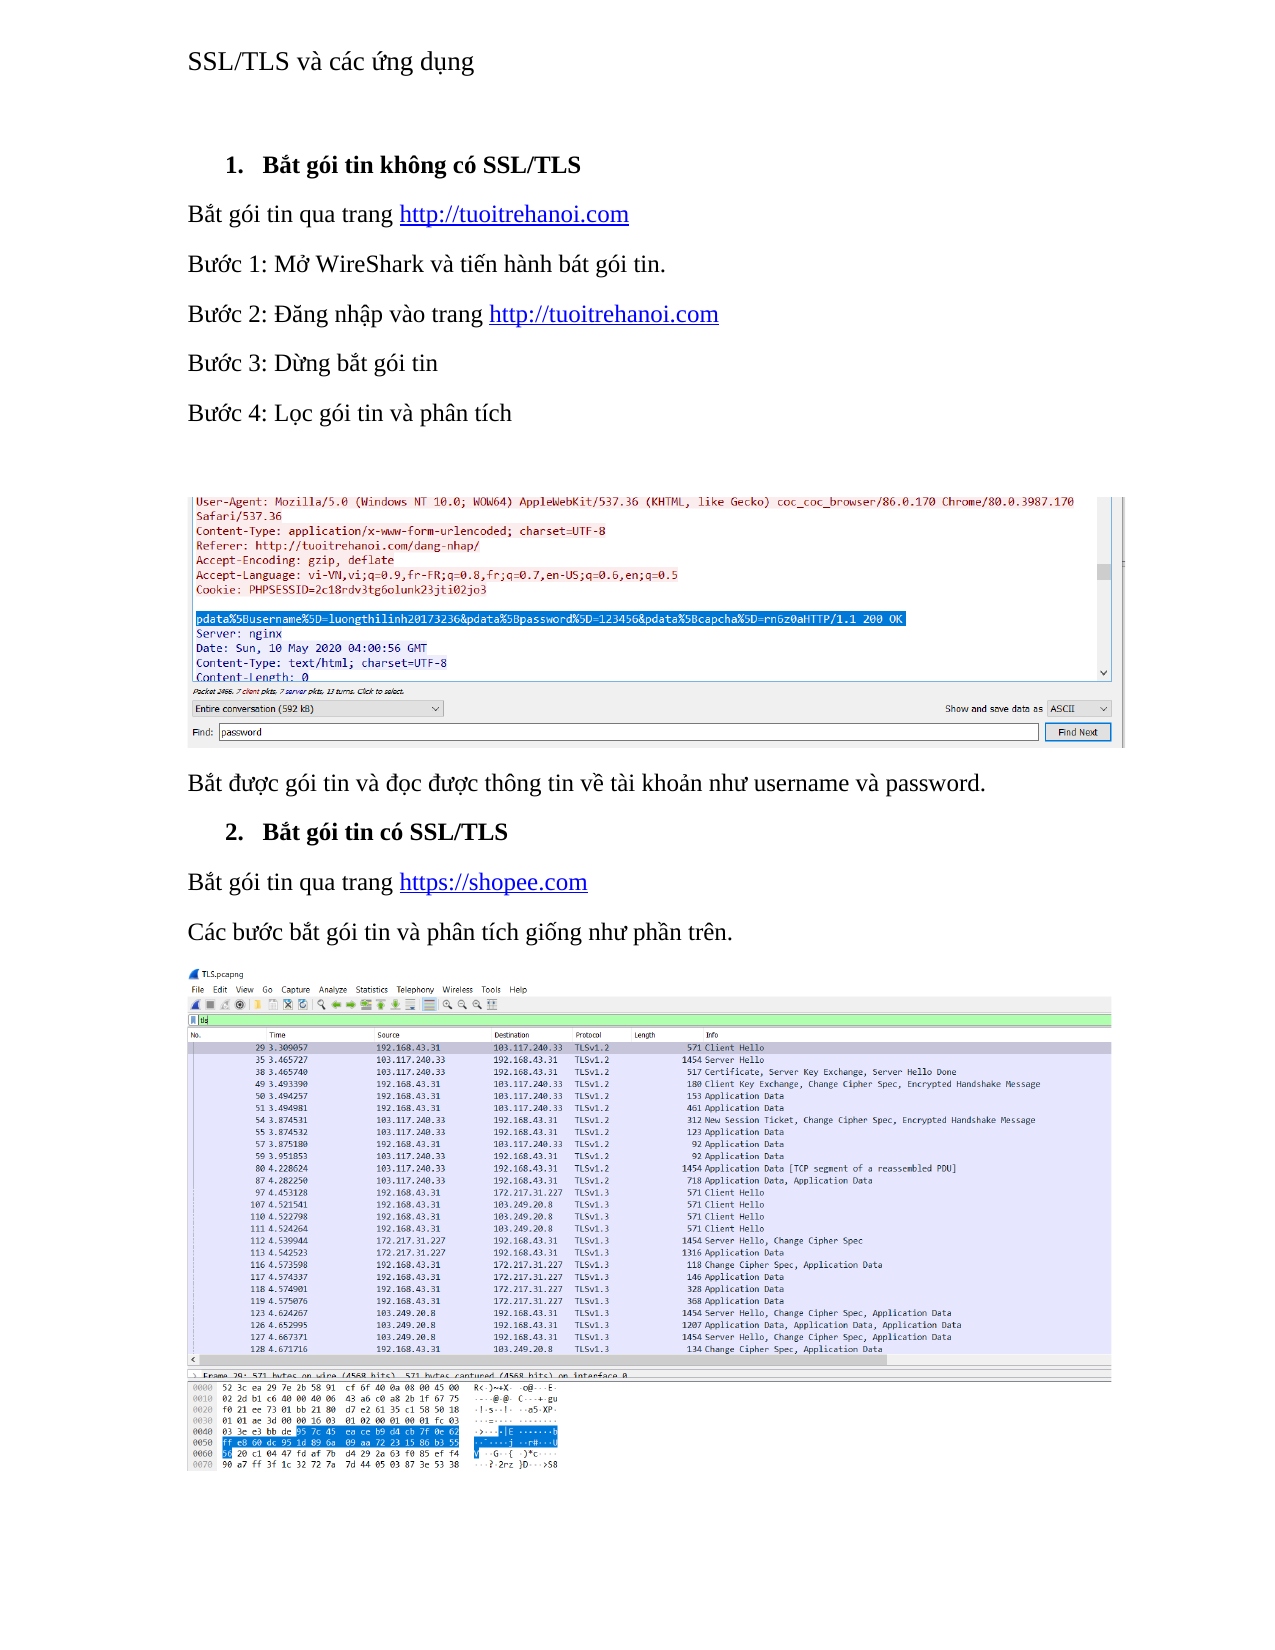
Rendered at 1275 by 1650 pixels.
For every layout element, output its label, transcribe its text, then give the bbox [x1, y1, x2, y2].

text Bước 1: Mở WireShark và tiến hành bát gói tin. [187, 249, 1116, 278]
text Bước 2: Đăng nhập vào trang http://tuoitrehanoi.com [187, 299, 1116, 327]
text Các bước bắt gói tin và phân tích giống như phần trên. [187, 917, 1116, 945]
text Bước 3: Dừng bắt gói tin [187, 348, 1116, 377]
picture [187, 497, 1125, 748]
list Bắt gói tin không có SSL/TLS [225, 150, 1116, 179]
picture [187, 966, 1112, 1471]
text Bước 4: Lọc gói tin và phân tích [187, 398, 1116, 427]
list Bắt gói tin có SSL/TLS [225, 817, 1116, 846]
text Bắt được gói tin và đọc được thông tin về tài khoản như username và password. [187, 768, 1116, 797]
text Bắt gói tin qua trang http://tuoitrehanoi.com [187, 199, 1116, 228]
text Bắt gói tin qua trang https://shopee.com [187, 867, 1116, 896]
